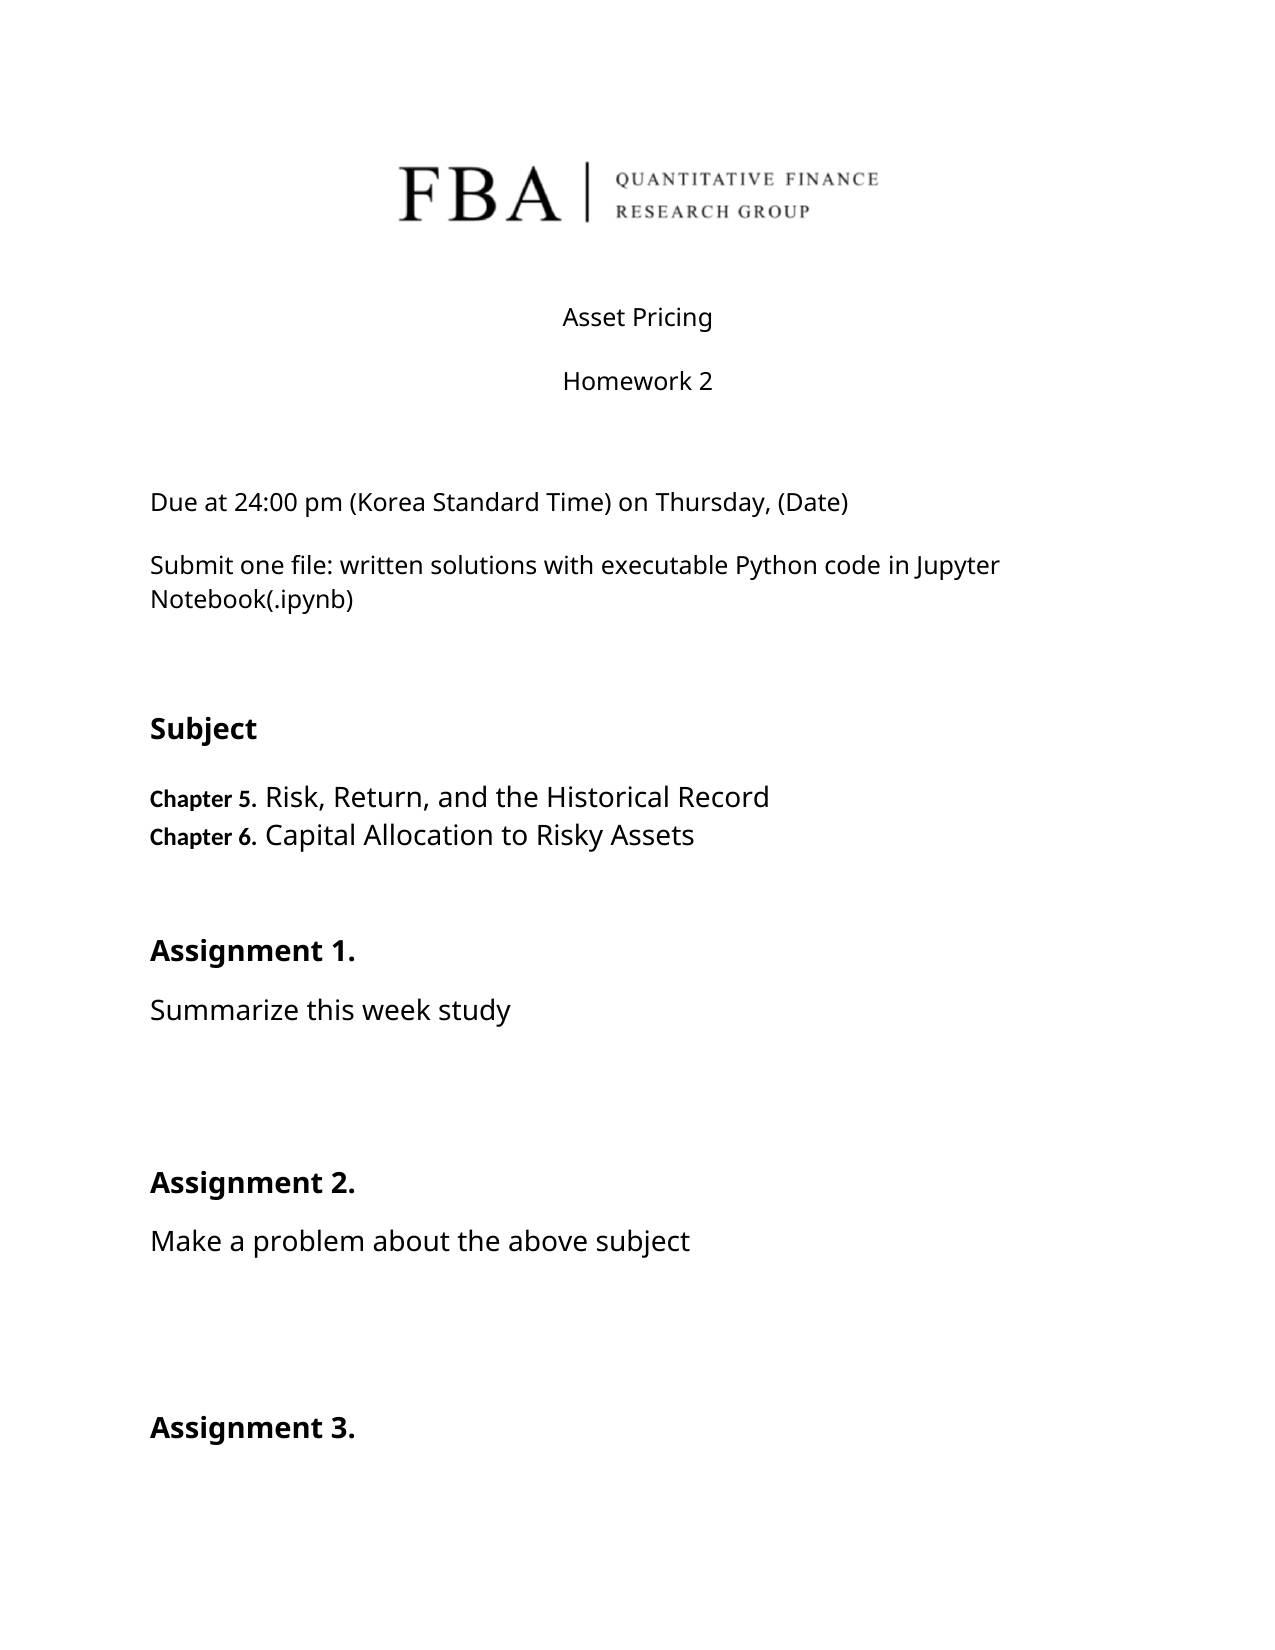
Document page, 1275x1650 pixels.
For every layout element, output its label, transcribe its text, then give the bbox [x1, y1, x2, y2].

text Subject [150, 708, 1125, 748]
text Assignment 1. [150, 930, 1125, 970]
text Submit one file: written solutions with executable Python code in Jupyter Notebook(.ipynb) [150, 548, 1125, 616]
text Summarize this week study [150, 990, 1125, 1028]
text Due at 24:00 pm (Korea Standard Time) on Thursday, (Date) [150, 484, 1125, 518]
picture [383, 150, 892, 241]
text Homework 2 [150, 363, 1125, 397]
text Chapter 6. Capital Allocation to Risky Assets [150, 815, 1125, 854]
text Chapter 5. Risk, Return, and the Historical Record [150, 777, 1125, 815]
text Assignment 3. [150, 1407, 1125, 1447]
text Assignment 2. [150, 1162, 1125, 1202]
text Make a problem about the above subject [150, 1222, 1125, 1260]
text Asset Pricing [150, 300, 1125, 334]
